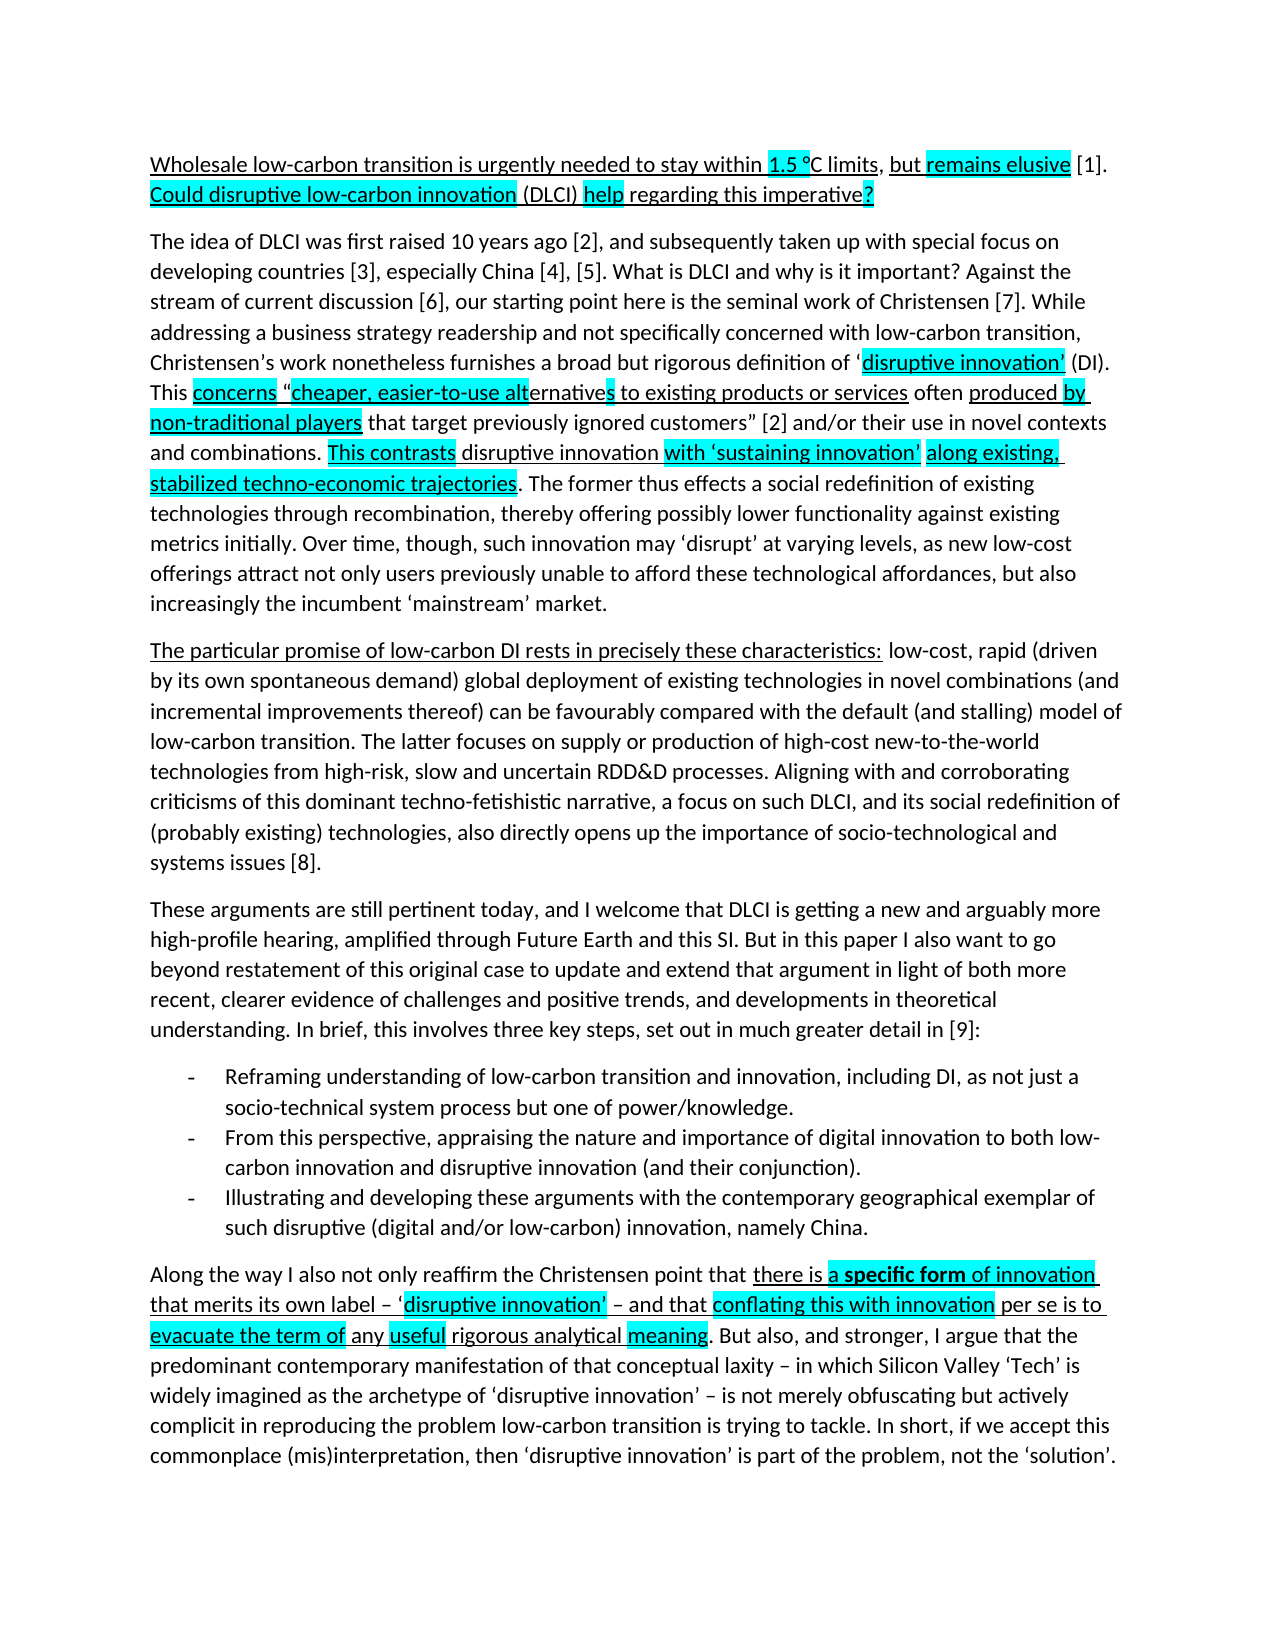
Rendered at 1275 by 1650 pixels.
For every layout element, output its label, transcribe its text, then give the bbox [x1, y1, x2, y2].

text The particular promise of low-carbon DI rests in precisely these characteristics: low-cost, rapid (driven by its own spontaneous demand) global deployment of existing technologies in novel combinations (and incremental improvements thereof) can be favourably compared with the default (and stalling) model of low-carbon transition. The latter focuses on supply or production of high-cost new-to-the-world technologies from high-risk, slow and uncertain RDD&D processes. Aligning with and corroborating criticisms of this dominant techno-fetishistic narrative, a focus on such DLCI, and its social redefinition of (probably existing) technologies, also directly opens up the importance of socio-technological and systems issues [8]. [150, 636, 1125, 876]
text These arguments are still pertinent today, and I welcome that DLCI is getting a new and arguably more high-profile hearing, amplified through Future Earth and this SI. But in this paper I also want to go beyond restatement of this original case to update and extend that argument in light of both more recent, clearer evidence of challenges and positive trends, and developments in theoretical understanding. In brief, this involves three key steps, set out in much greater detail in [9]: [150, 895, 1125, 1044]
list Illustrating and developing these arguments with the contemporary geographical exemplar of such disruptive (digital and/or low-carbon) innovation, namely China. [187, 1183, 1125, 1242]
text The idea of DLCI was first raised 10 years ago [2], and subsequently taken up with special focus on developing countries [3], especially China [4], [5]. What is DLCI and why is it important? Against the stream of current discussion [6], our starting point here is the seminal work of Christensen [7]. While addressing a business strategy readership and not specifically concerned with low-carbon transition, Christensen’s work nonetheless furnishes a broad but rigorous definition of ‘disruptive innovation’ (DI). This concerns “cheaper, easier-to-use alternatives to existing products or services often produced by non-traditional players that target previously ignored customers” [2] and/or their use in novel contexts and combinations. This contrasts disruptive innovation with ‘sustaining innovation’ along existing, stabilized techno-economic trajectories. The former thus effects a social redefinition of existing technologies through recombination, thereby offering possibly lower functionality against existing metrics initially. Over time, though, such innovation may ‘disrupt’ at varying levels, as new low-cost offerings attract not only users previously unable to afford these technological affordances, but also increasingly the incumbent ‘mainstream’ market. [150, 227, 1125, 618]
text Wholesale low-carbon transition is urgently needed to stay within 1.5 °C limits, but remains elusive [1]. Could disruptive low-carbon innovation (DLCI) help regarding this imperative? [150, 150, 1125, 208]
text Along the way I also not only reaffirm the Christensen point that there is a specific form of innovation that merits its own label – ‘disruptive innovation’ – and that conflating this with innovation per se is to evacuate the term of any useful rigorous analytical meaning. But also, and stronger, I argue that the predominant contemporary manifestation of that conceptual laxity – in which Silicon Valley ‘Tech’ is widely imagined as the archetype of ‘disruptive innovation’ – is not merely obfuscating but actively complicit in reproducing the problem low-carbon transition is trying to tackle. In short, if we accept this commonplace (mis)interpretation, then ‘disruptive innovation’ is part of the problem, not the ‘solution’. [150, 1260, 1125, 1470]
list From this perspective, appraising the nature and importance of digital innovation to both low-carbon innovation and disruptive innovation (and their conjunction). [187, 1123, 1125, 1181]
list Reframing understanding of low-carbon transition and innovation, including DI, as not just a socio-technical system process but one of power/knowledge. [187, 1062, 1125, 1121]
